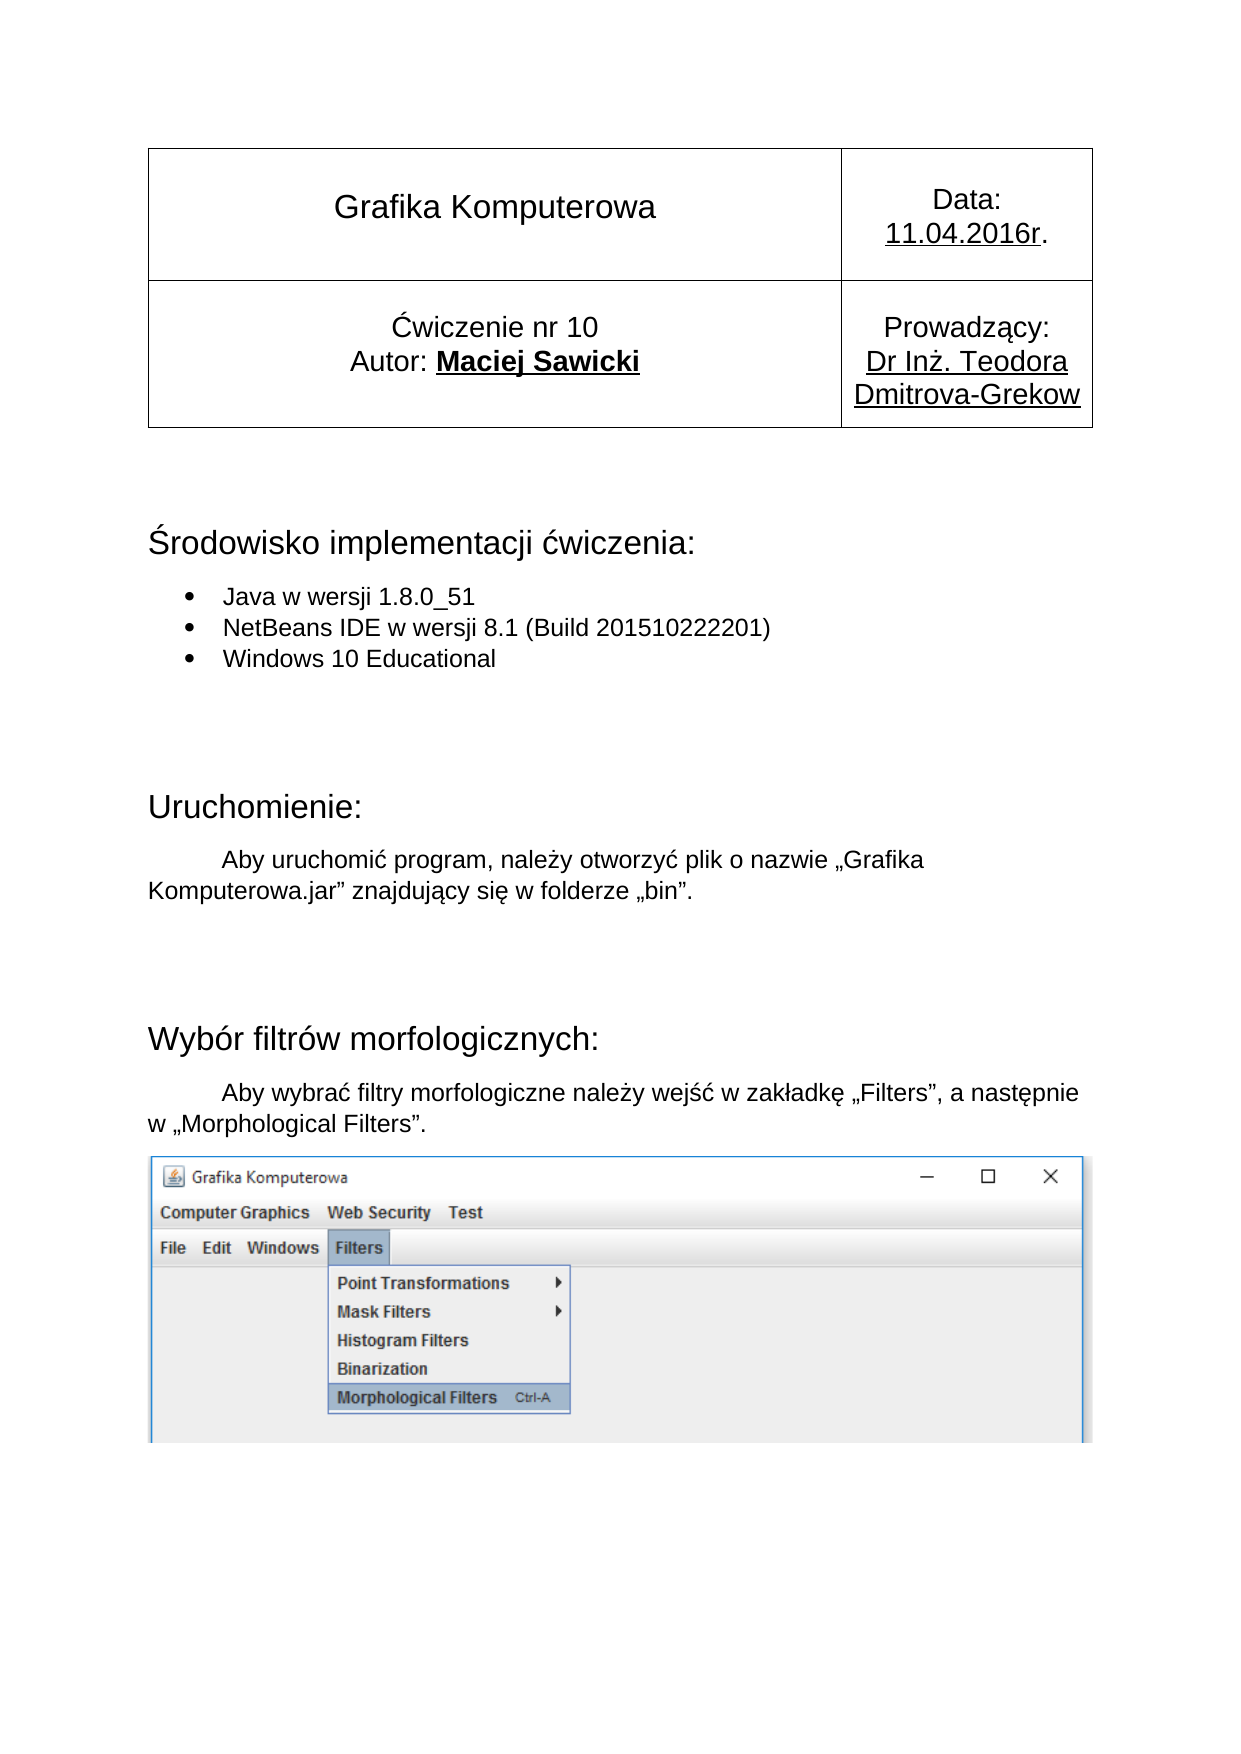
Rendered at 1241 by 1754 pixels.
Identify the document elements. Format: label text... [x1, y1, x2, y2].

text Uruchomienie: [148, 787, 1093, 826]
picture [147, 1156, 1093, 1443]
list Java w wersji 1.8.0_51 [185, 582, 1093, 610]
text Aby wybrać filtry morfologiczne należy wejść w zakładkę „Filters”, a następnie w „Morphological Filters”. [148, 1077, 1093, 1137]
text Środowisko implementacji ćwiczenia: [148, 523, 1093, 562]
table_header Grafika Komputerowa [149, 149, 841, 280]
table_header Data: 11.04.2016r. [842, 149, 1092, 280]
list Windows 10 Educational [185, 644, 1093, 673]
table_cell Prowadzący: Dr Inż. Teodora Dmitrova-Grekow [842, 281, 1092, 427]
text Wybór filtrów morfologicznych: [148, 1019, 1093, 1058]
list NetBeans IDE w wersji 8.1 (Build 201510222201) [185, 613, 1093, 642]
text Aby uruchomić program, należy otworzyć plik o nazwie „Grafika Komputerowa.jar” znajdujący się w folderze „bin”. [148, 845, 1093, 905]
table_cell Ćwiczenie nr 10 Autor: Maciej Sawicki [149, 281, 841, 427]
